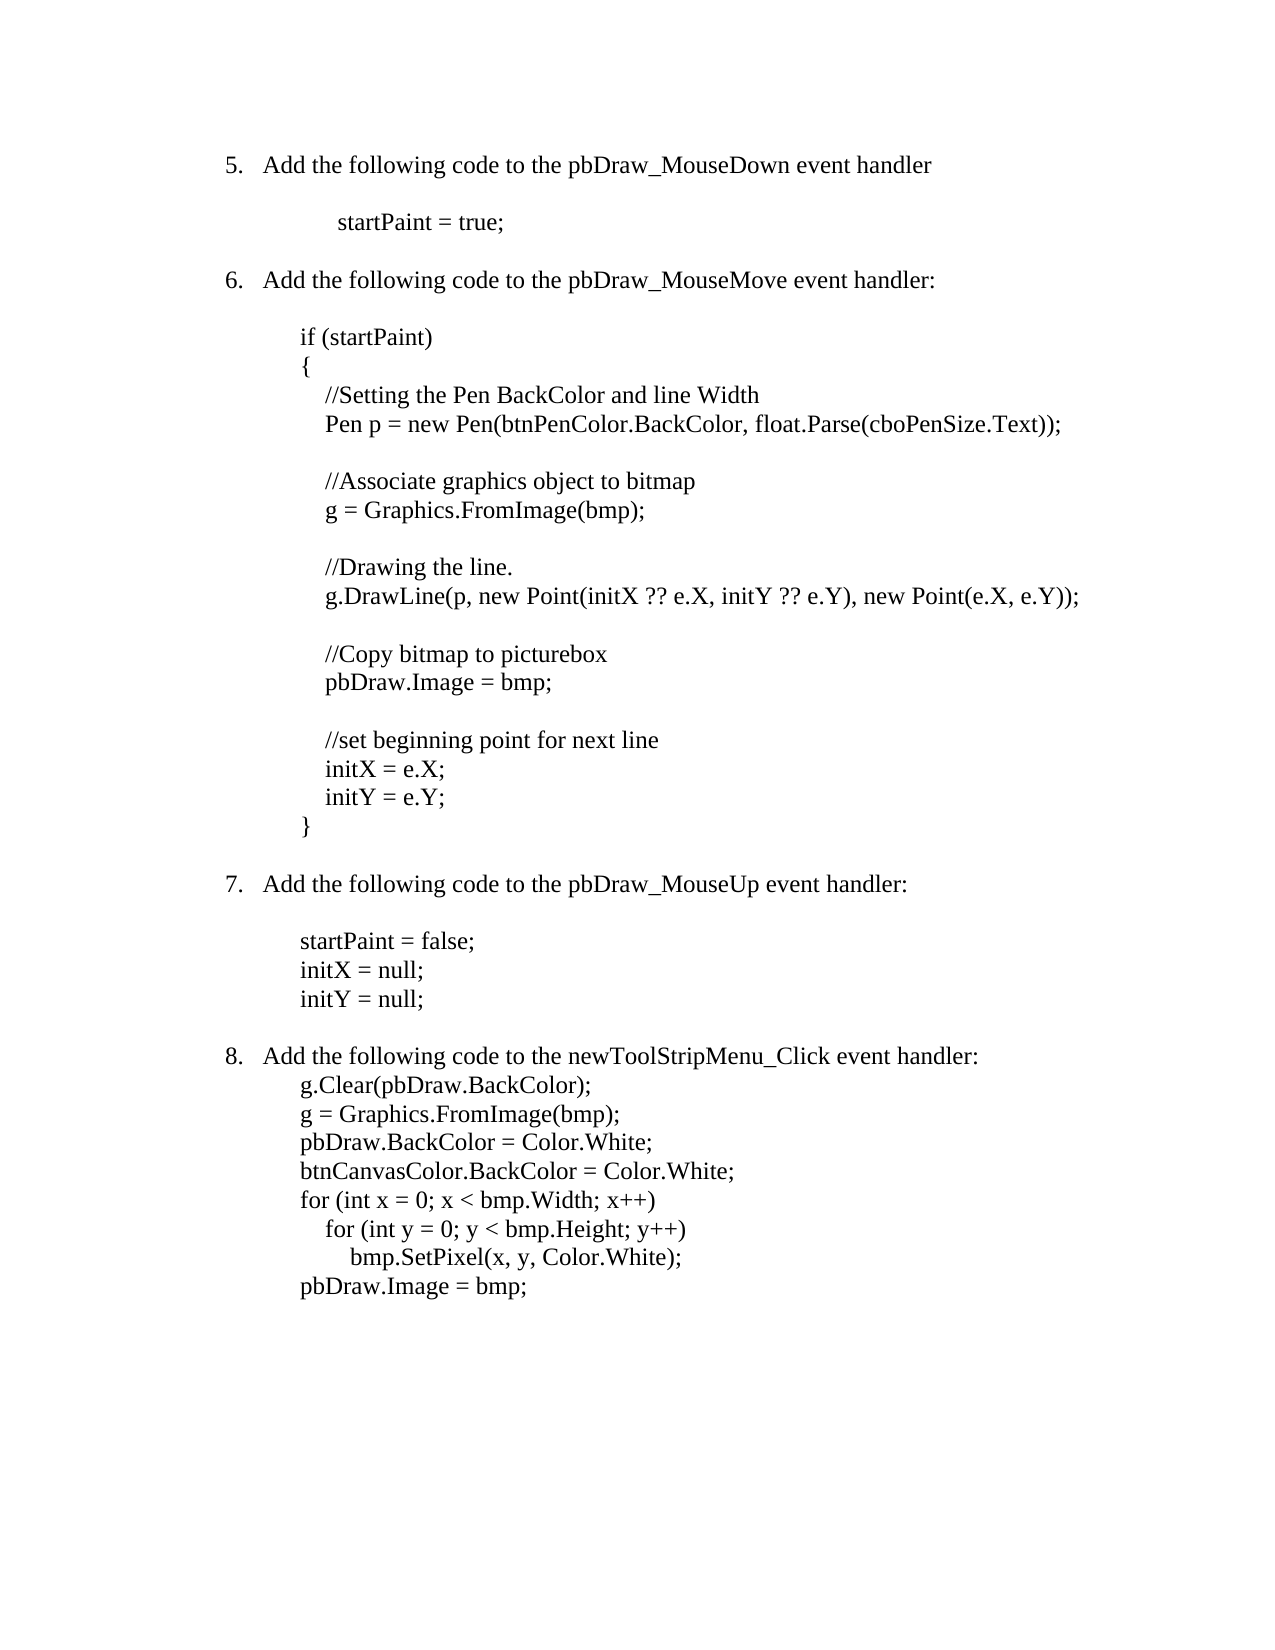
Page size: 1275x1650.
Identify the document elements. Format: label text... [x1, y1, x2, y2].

list Add the following code to the pbDraw_MouseMove event handler: [225, 265, 1087, 294]
text bmp.SetPixel(x, y, Color.White); [225, 1242, 1087, 1271]
text initY = null; [225, 984, 1087, 1012]
text pbDraw.Image = bmp; [225, 1271, 1087, 1300]
text g.Clear(pbDraw.BackColor); [225, 1070, 1087, 1099]
text } [225, 811, 1087, 840]
text g = Graphics.FromImage(bmp); [225, 1099, 1087, 1127]
text //Setting the Pen BackColor and line Width [225, 380, 1087, 409]
text { [225, 351, 1087, 380]
text g.DrawLine(p, new Point(initX ?? e.X, initY ?? e.Y), new Point(e.X, e.Y)); [225, 581, 1087, 610]
list Add the following code to the pbDraw_MouseDown event handler [225, 150, 1087, 179]
text startPaint = false; [225, 926, 1087, 955]
text //Drawing the line. [225, 552, 1087, 581]
text pbDraw.BackColor = Color.White; [225, 1127, 1087, 1156]
text //Copy bitmap to picturebox [225, 639, 1087, 667]
text g = Graphics.FromImage(bmp); [225, 495, 1087, 524]
text for (int y = 0; y < bmp.Height; y++) [225, 1214, 1087, 1242]
text Pen p = new Pen(btnPenColor.BackColor, float.Parse(cboPenSize.Text)); [225, 409, 1087, 437]
text //Associate graphics object to bitmap [225, 466, 1087, 495]
text initX = e.X; [225, 754, 1087, 782]
text for (int x = 0; x < bmp.Width; x++) [225, 1185, 1087, 1214]
text initY = e.Y; [225, 782, 1087, 811]
text if (startPaint) [225, 322, 1087, 351]
text startPaint = true; [337, 207, 1087, 236]
text btnCanvasColor.BackColor = Color.White; [225, 1156, 1087, 1185]
list Add the following code to the pbDraw_MouseUp event handler: [225, 869, 1087, 897]
list Add the following code to the newToolStripMenu_Click event handler: [225, 1041, 1087, 1070]
text //set beginning point for next line [225, 725, 1087, 754]
text initX = null; [225, 955, 1087, 984]
text pbDraw.Image = bmp; [225, 667, 1087, 696]
